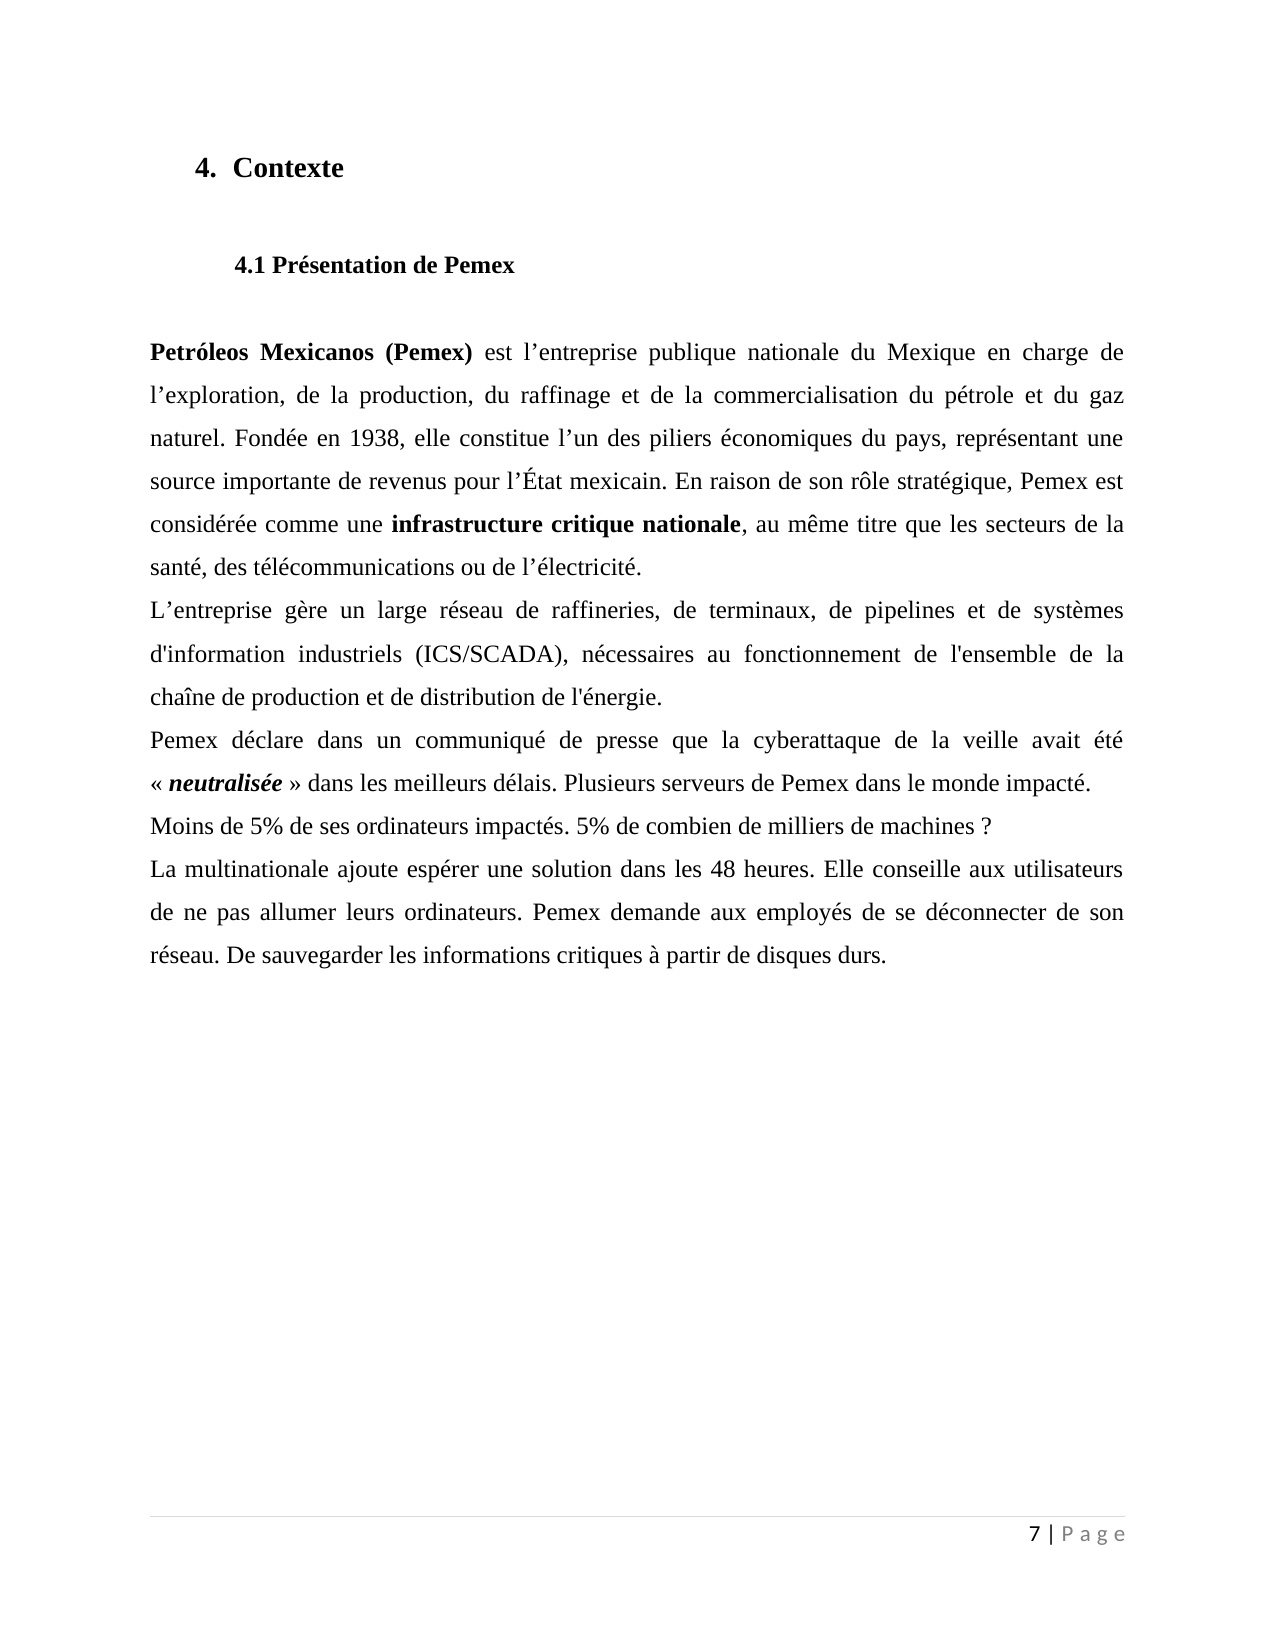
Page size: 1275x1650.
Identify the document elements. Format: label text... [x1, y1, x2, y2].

text Pemex déclare dans un communiqué de presse que la cyberattaque de la veille avait été « neutralisée » dans les meilleurs délais. Plusieurs serveurs de Pemex dans le monde impacté. [150, 725, 1125, 797]
text Moins de 5% de ses ordinateurs impactés. 5% de combien de milliers de machines ? [150, 811, 1125, 840]
text Petróleos Mexicanos (Pemex) est l’entreprise publique nationale du Mexique en charge de l’exploration, de la production, du raffinage et de la commercialisation du pétrole et du gaz naturel. Fondée en 1938, elle constitue l’un des piliers économiques du pays, représentant une source importante de revenus pour l’État mexicain. En raison de son rôle stratégique, Pemex est considérée comme une infrastructure critique nationale, au même titre que les secteurs de la santé, des télécommunications ou de l’électricité. [150, 337, 1125, 581]
text La multinationale ajoute espérer une solution dans les 48 heures. Elle conseille aux utilisateurs de ne pas allumer leurs ordinateurs. Pemex demande aux employés de se déconnecter de son réseau. De sauvegarder les informations critiques à partir de disques durs. [150, 854, 1125, 969]
list Contexte [195, 150, 1125, 183]
list Présentation de Pemex [234, 251, 1125, 279]
text L’entreprise gère un large réseau de raffineries, de terminaux, de pipelines et de systèmes d'information industriels (ICS/SCADA), nécessaires au fonctionnement de l'ensemble de la chaîne de production et de distribution de l'énergie. [150, 596, 1125, 711]
